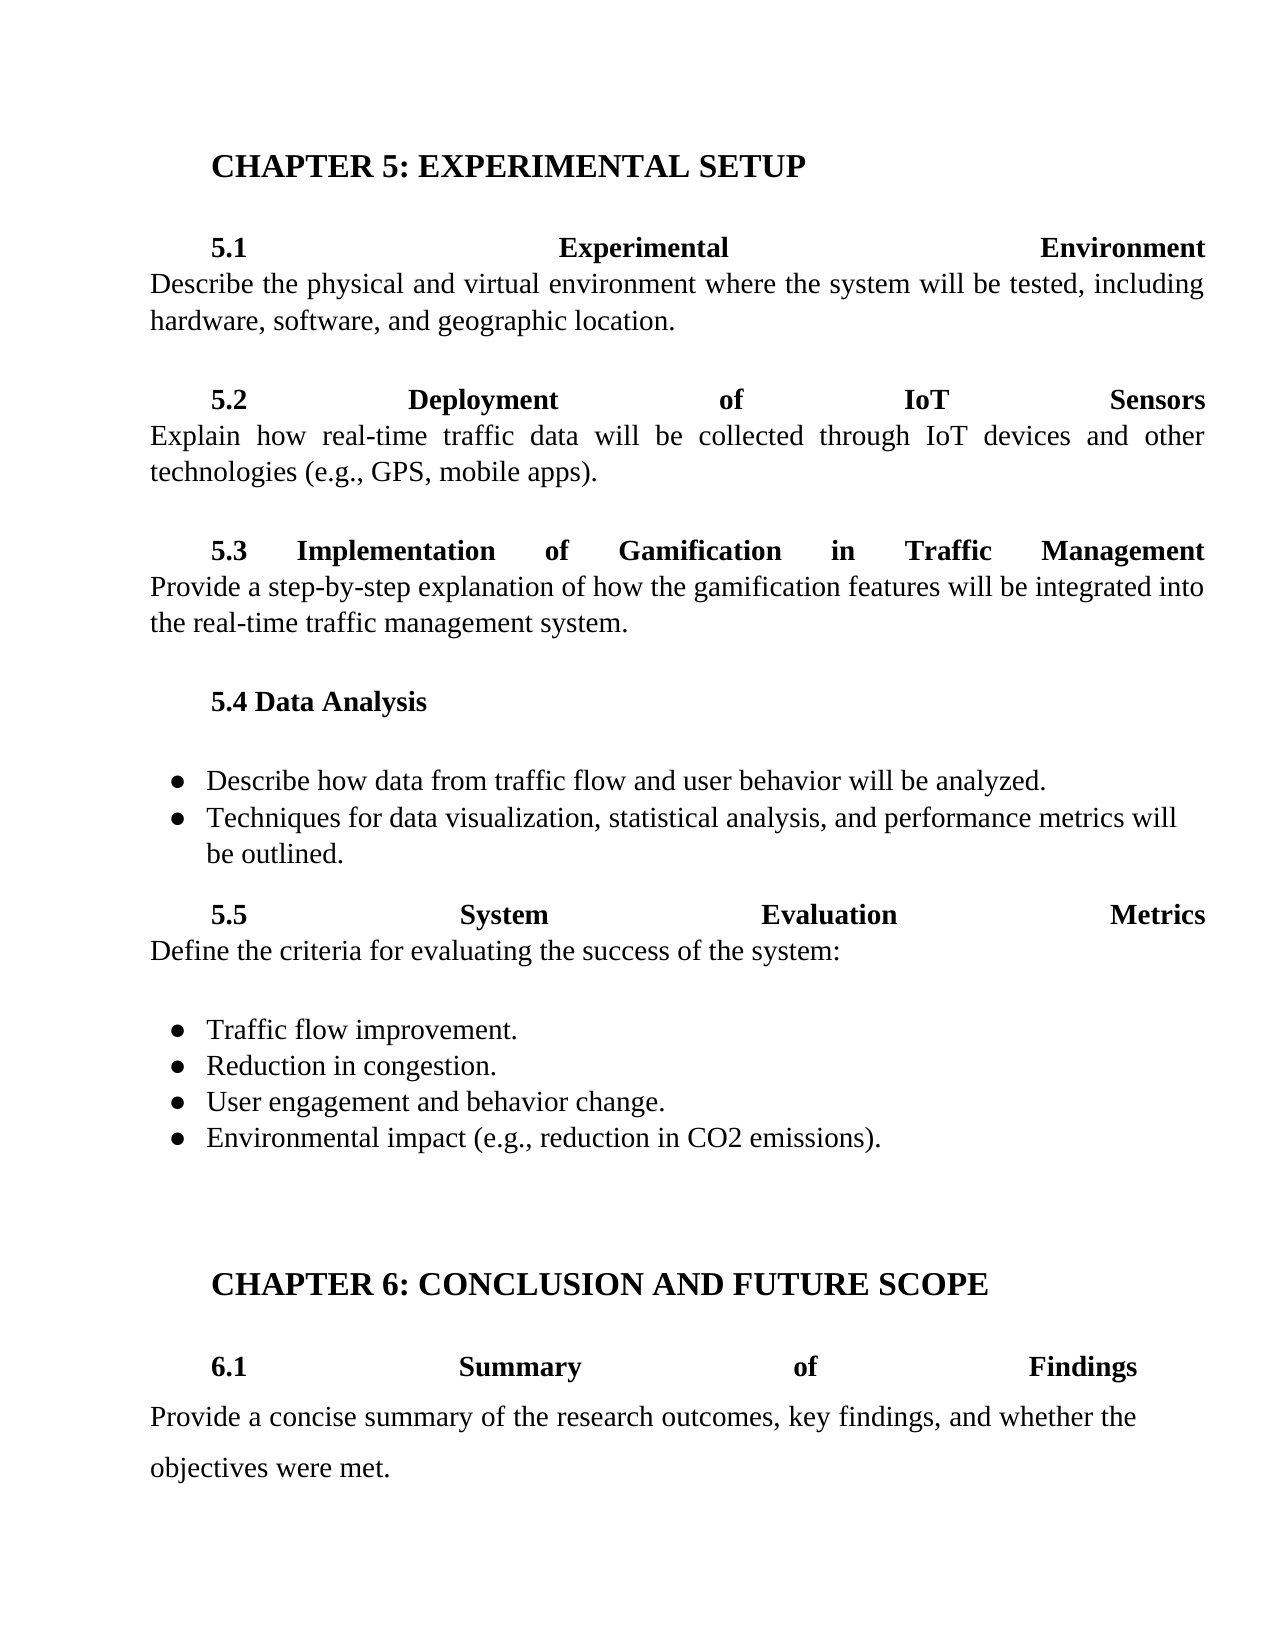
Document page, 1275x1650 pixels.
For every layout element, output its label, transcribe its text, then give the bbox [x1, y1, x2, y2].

text 5.4 Data Analysis [150, 684, 1206, 718]
list User engagement and behavior change. [169, 1084, 1206, 1118]
list Environmental impact (e.g., reduction in CO2 emissions). [169, 1121, 1206, 1154]
text 5.2 Deployment of IoT Sensors Explain how real-time traffic data will be collected through IoT devices and other technologies (e.g., GPS, mobile apps). [150, 382, 1206, 488]
text 6.1 Summary of Findings Provide a concise summary of the research outcomes, key findings, and whether the objectives were met. [150, 1349, 1138, 1483]
list Reduction in congestion. [169, 1048, 1206, 1082]
text 5.3 Implementation of Gamification in Traffic Management Provide a step-by-step explanation of how the gamification features will be integrated into the real-time traffic management system. [150, 533, 1206, 639]
text 5.5 System Evaluation Metrics Define the criteria for evaluating the success of the system: [150, 897, 1206, 967]
text CHAPTER 6: CONCLUSION AND FUTURE SCOPE [150, 1264, 1206, 1303]
list Describe how data from traffic flow and user behavior will be analyzed. [169, 763, 1206, 797]
text CHAPTER 5: EXPERIMENTAL SETUP [150, 146, 1206, 184]
text 5.1 Experimental Environment Describe the physical and virtual environment where the system will be tested, including hardware, software, and geographic location. [150, 230, 1206, 336]
list Traffic flow improvement. [169, 1012, 1206, 1046]
list Techniques for data visualization, statistical analysis, and performance metrics will be outlined. [169, 800, 1206, 869]
